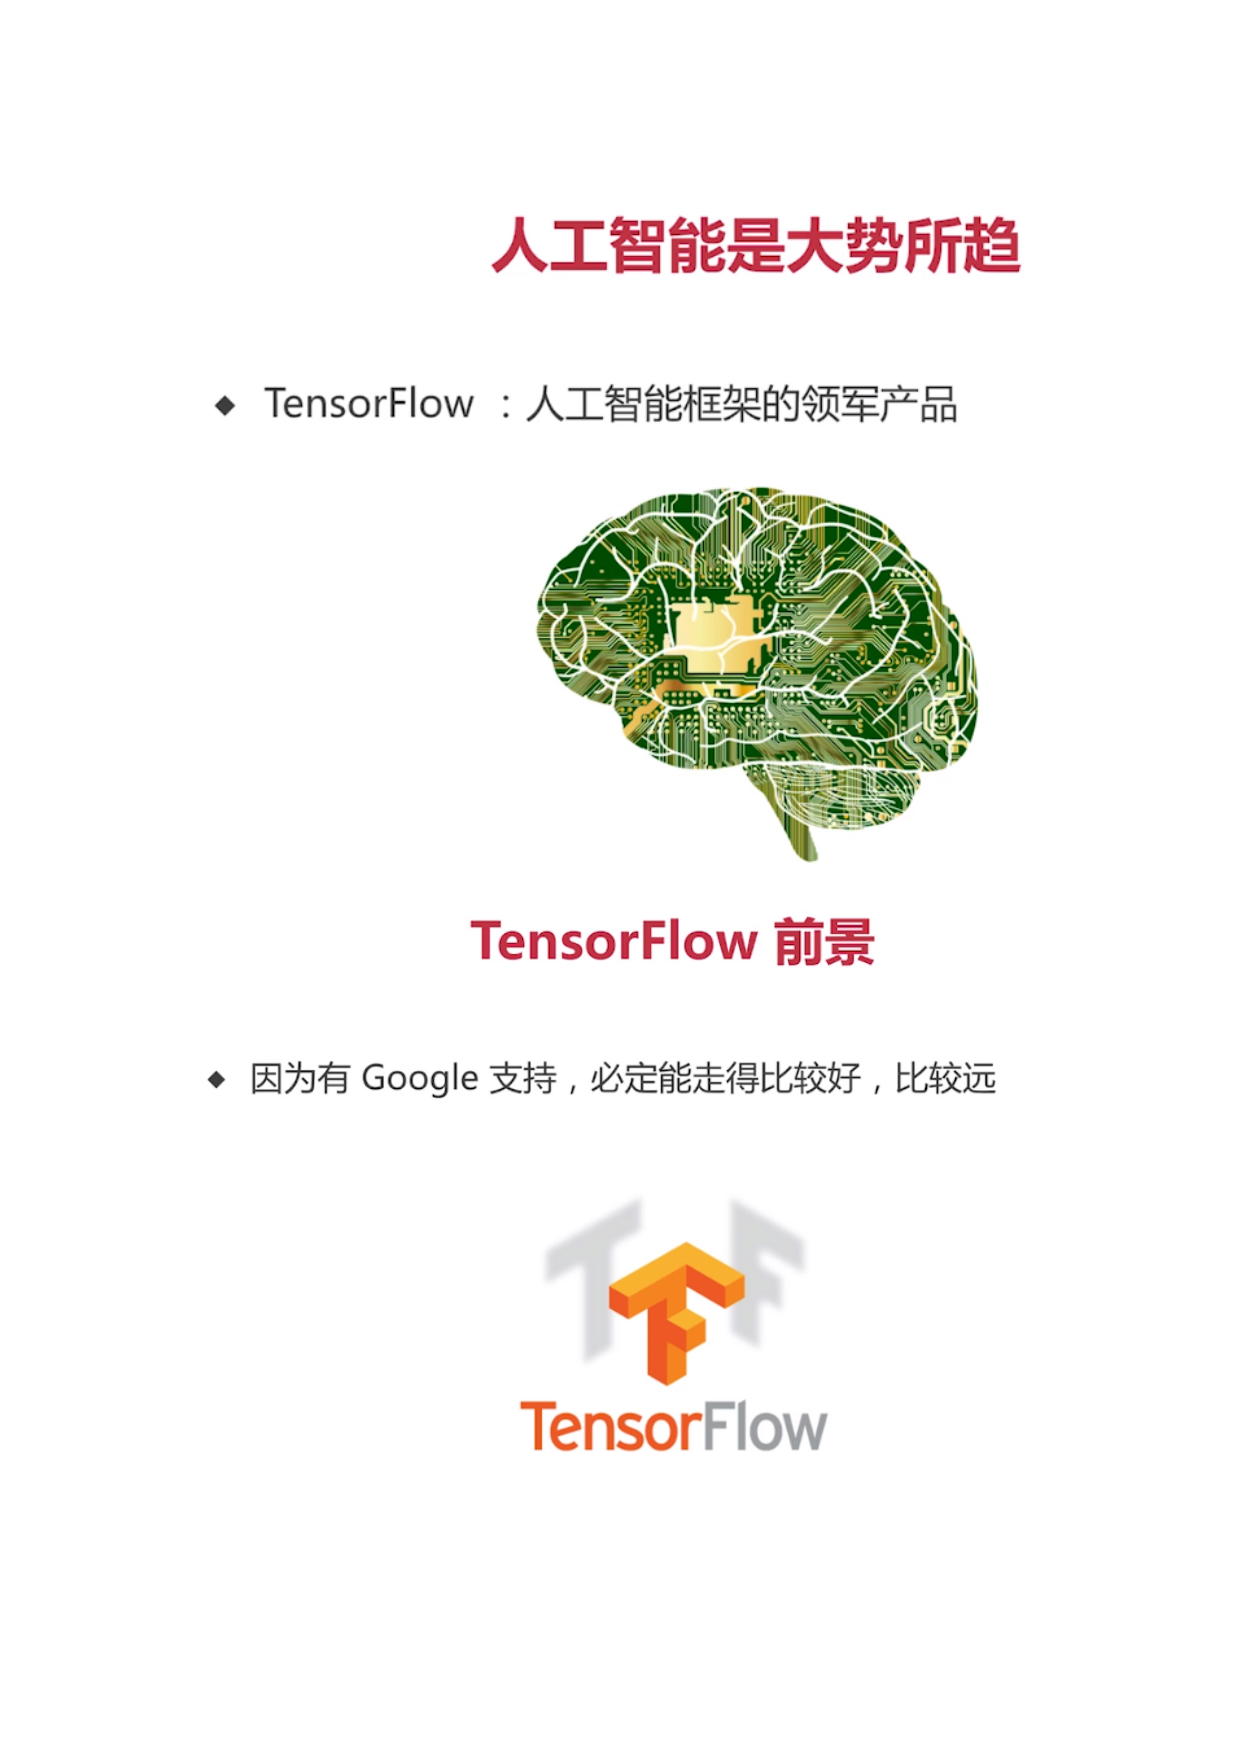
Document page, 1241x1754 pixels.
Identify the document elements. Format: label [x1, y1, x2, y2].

picture [187, 877, 1053, 1455]
picture [187, 164, 1053, 869]
